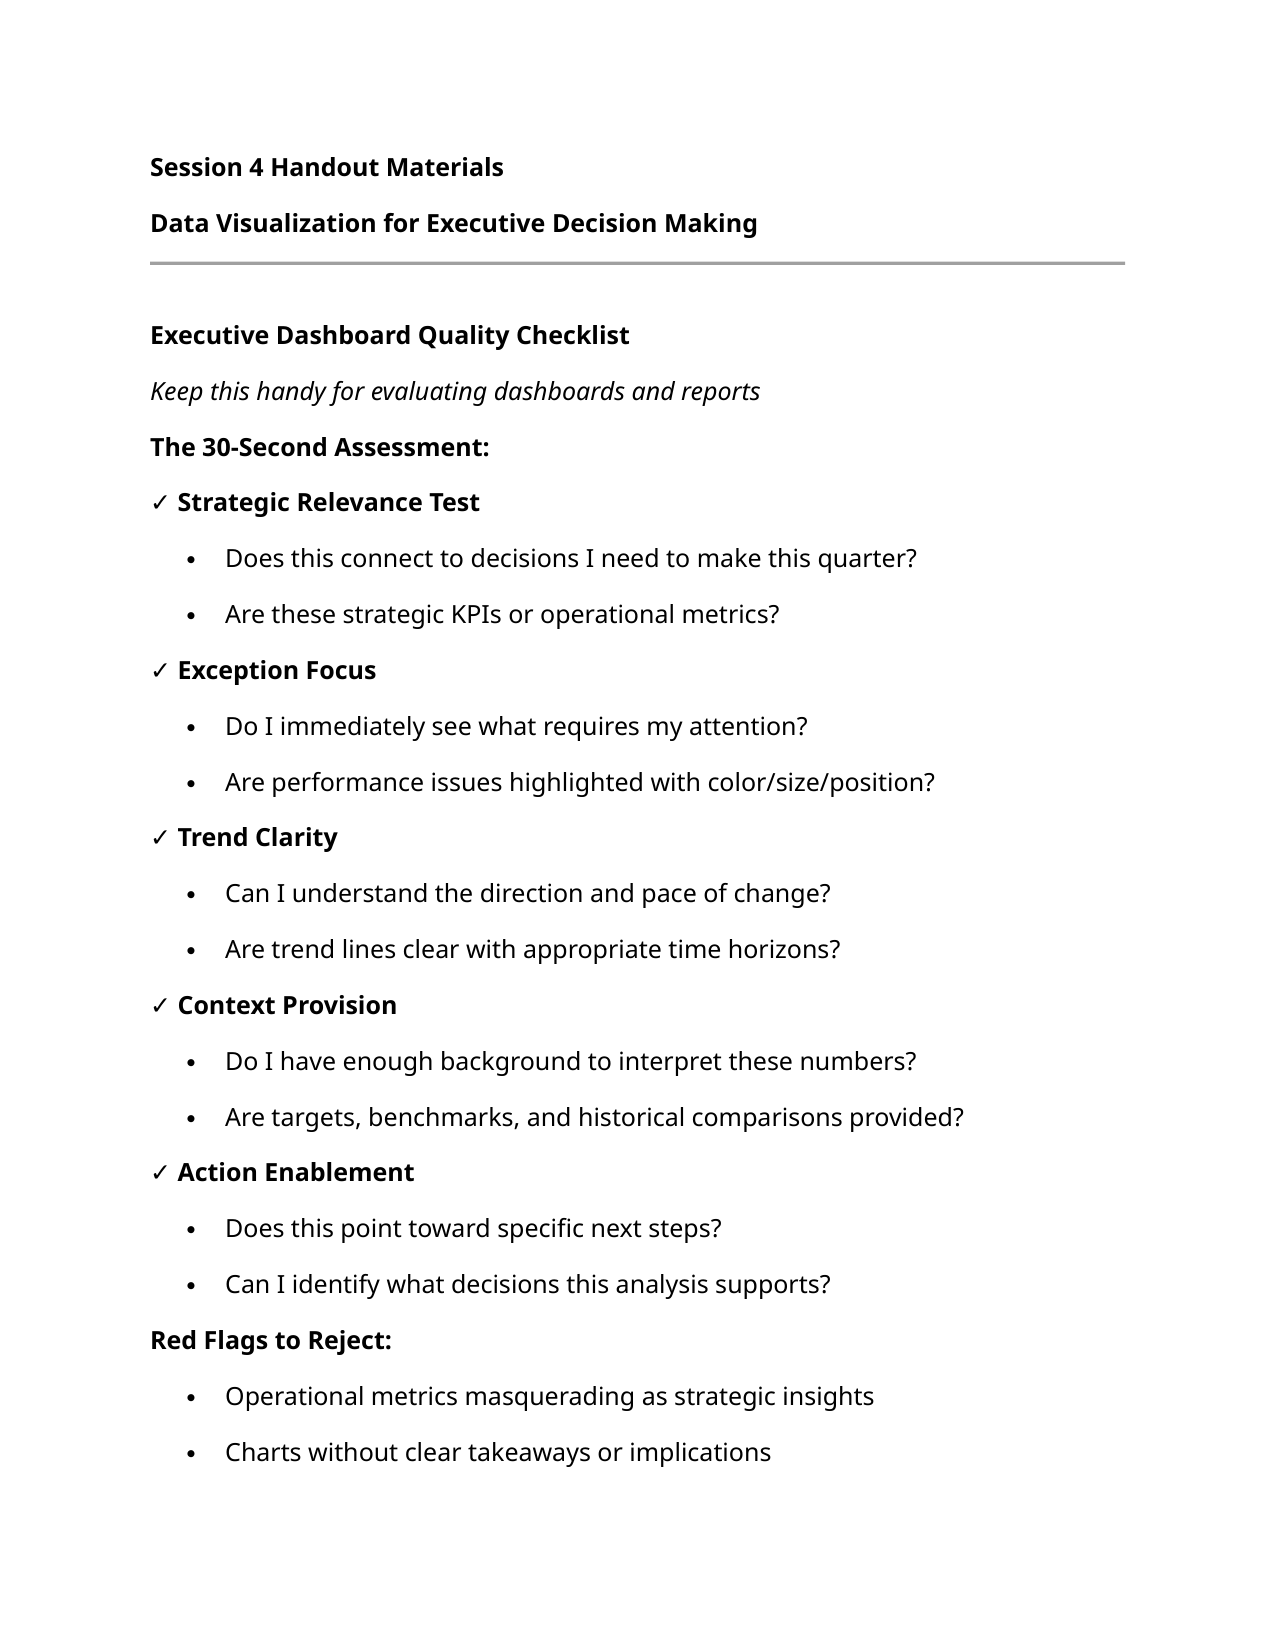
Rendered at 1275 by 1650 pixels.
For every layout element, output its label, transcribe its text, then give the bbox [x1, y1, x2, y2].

text ✓ Trend Clarity [150, 820, 1125, 854]
list Are performance issues highlighted with color/size/position? [187, 764, 1125, 798]
list Are these strategic KPIs or operational metrics? [187, 597, 1125, 631]
text Session 4 Handout Materials [150, 150, 1125, 184]
list Do I immediately see what requires my attention? [187, 708, 1125, 742]
text ✓ Strategic Relevance Test [150, 485, 1125, 519]
list Can I understand the direction and pace of change? [187, 876, 1125, 910]
text The 30-Second Assessment: [150, 429, 1125, 463]
list Does this connect to decisions I need to make this quarter? [187, 541, 1125, 575]
list Are targets, benchmarks, and historical comparisons provided? [187, 1099, 1125, 1133]
text Keep this handy for evaluating dashboards and reports [150, 373, 1125, 407]
text ✓ Context Provision [150, 987, 1125, 1022]
text Red Flags to Reject: [150, 1322, 1125, 1357]
text Data Visualization for Executive Decision Making [150, 206, 1125, 240]
list Operational metrics masquerading as strategic insights [187, 1378, 1125, 1412]
text ✓ Action Enablement [150, 1155, 1125, 1189]
list Does this point toward specific next steps? [187, 1211, 1125, 1245]
list Do I have enough background to interpret these numbers? [187, 1043, 1125, 1077]
text Executive Dashboard Quality Checklist [150, 317, 1125, 352]
list Can I identify what decisions this analysis supports? [187, 1267, 1125, 1301]
text ✓ Exception Focus [150, 652, 1125, 687]
list Charts without clear takeaways or implications [187, 1434, 1125, 1468]
list Are trend lines clear with appropriate time horizons? [187, 932, 1125, 966]
